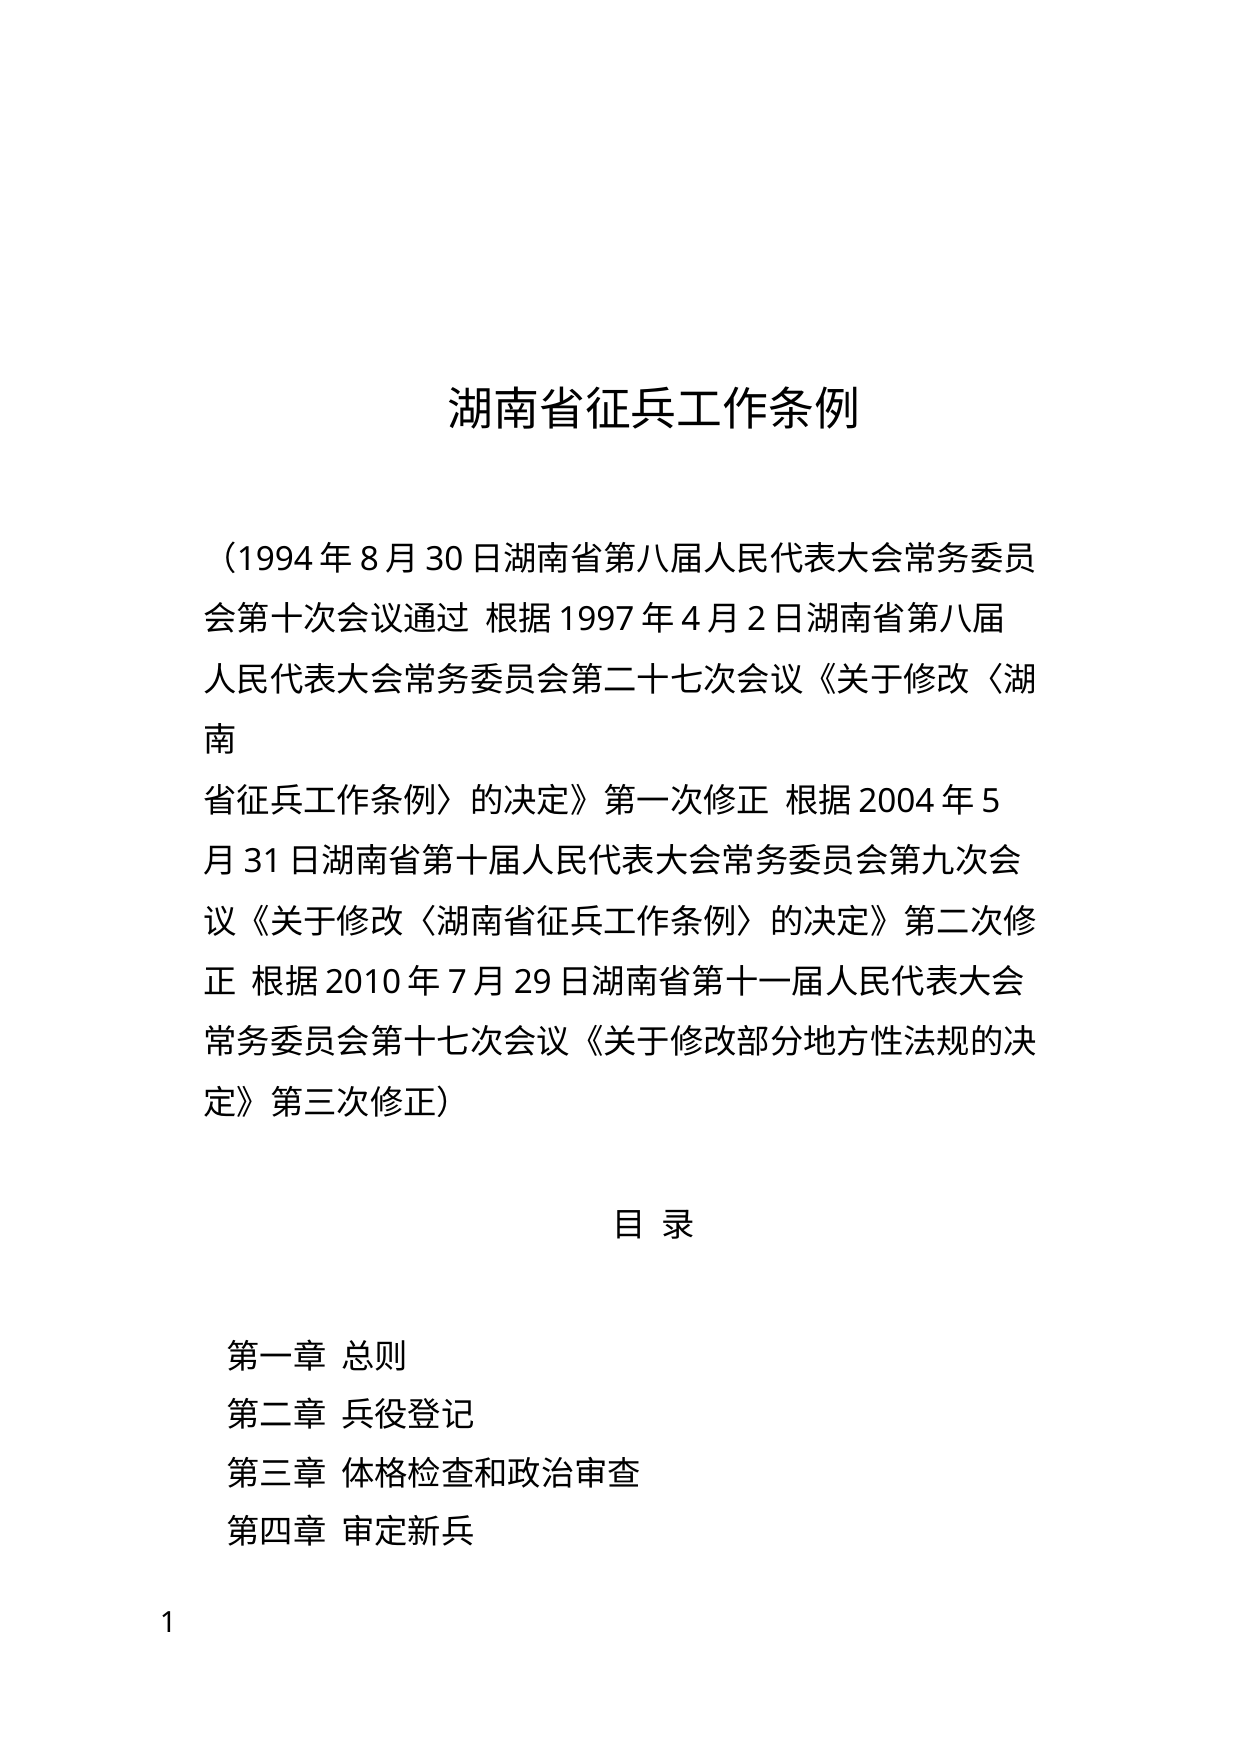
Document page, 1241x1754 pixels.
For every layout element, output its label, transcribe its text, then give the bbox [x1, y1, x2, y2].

text 省征兵工作条例〉的决定》第一次修正 根据2004年5月31日湖南省第十届人民代表大会常务委员会第九次会议《关于修改〈湖南省征兵工作条例〉的决定》第二次修正 根据2010年7月29日湖南省第十一届人民代表大会常务委员会第十七次会议《关于修改部分地方性法规的决定》第三次修正） [203, 761, 1037, 1124]
text 第一章 总则 [159, 1319, 1081, 1378]
text 第四章 审定新兵 [159, 1494, 1081, 1553]
text （1994年8月30日湖南省第八届人民代表大会常务委员会第十次会议通过 根据1997年4月2日湖南省第八届人民代表大会常务委员会第二十七次会议《关于修改〈湖南 [203, 520, 1037, 761]
text 湖南省征兵工作条例 [159, 357, 1081, 454]
text 第二章 兵役登记 [159, 1378, 1081, 1436]
text 第三章 体格检查和政治审查 [159, 1436, 1081, 1494]
text 目 录 [159, 1189, 1081, 1254]
